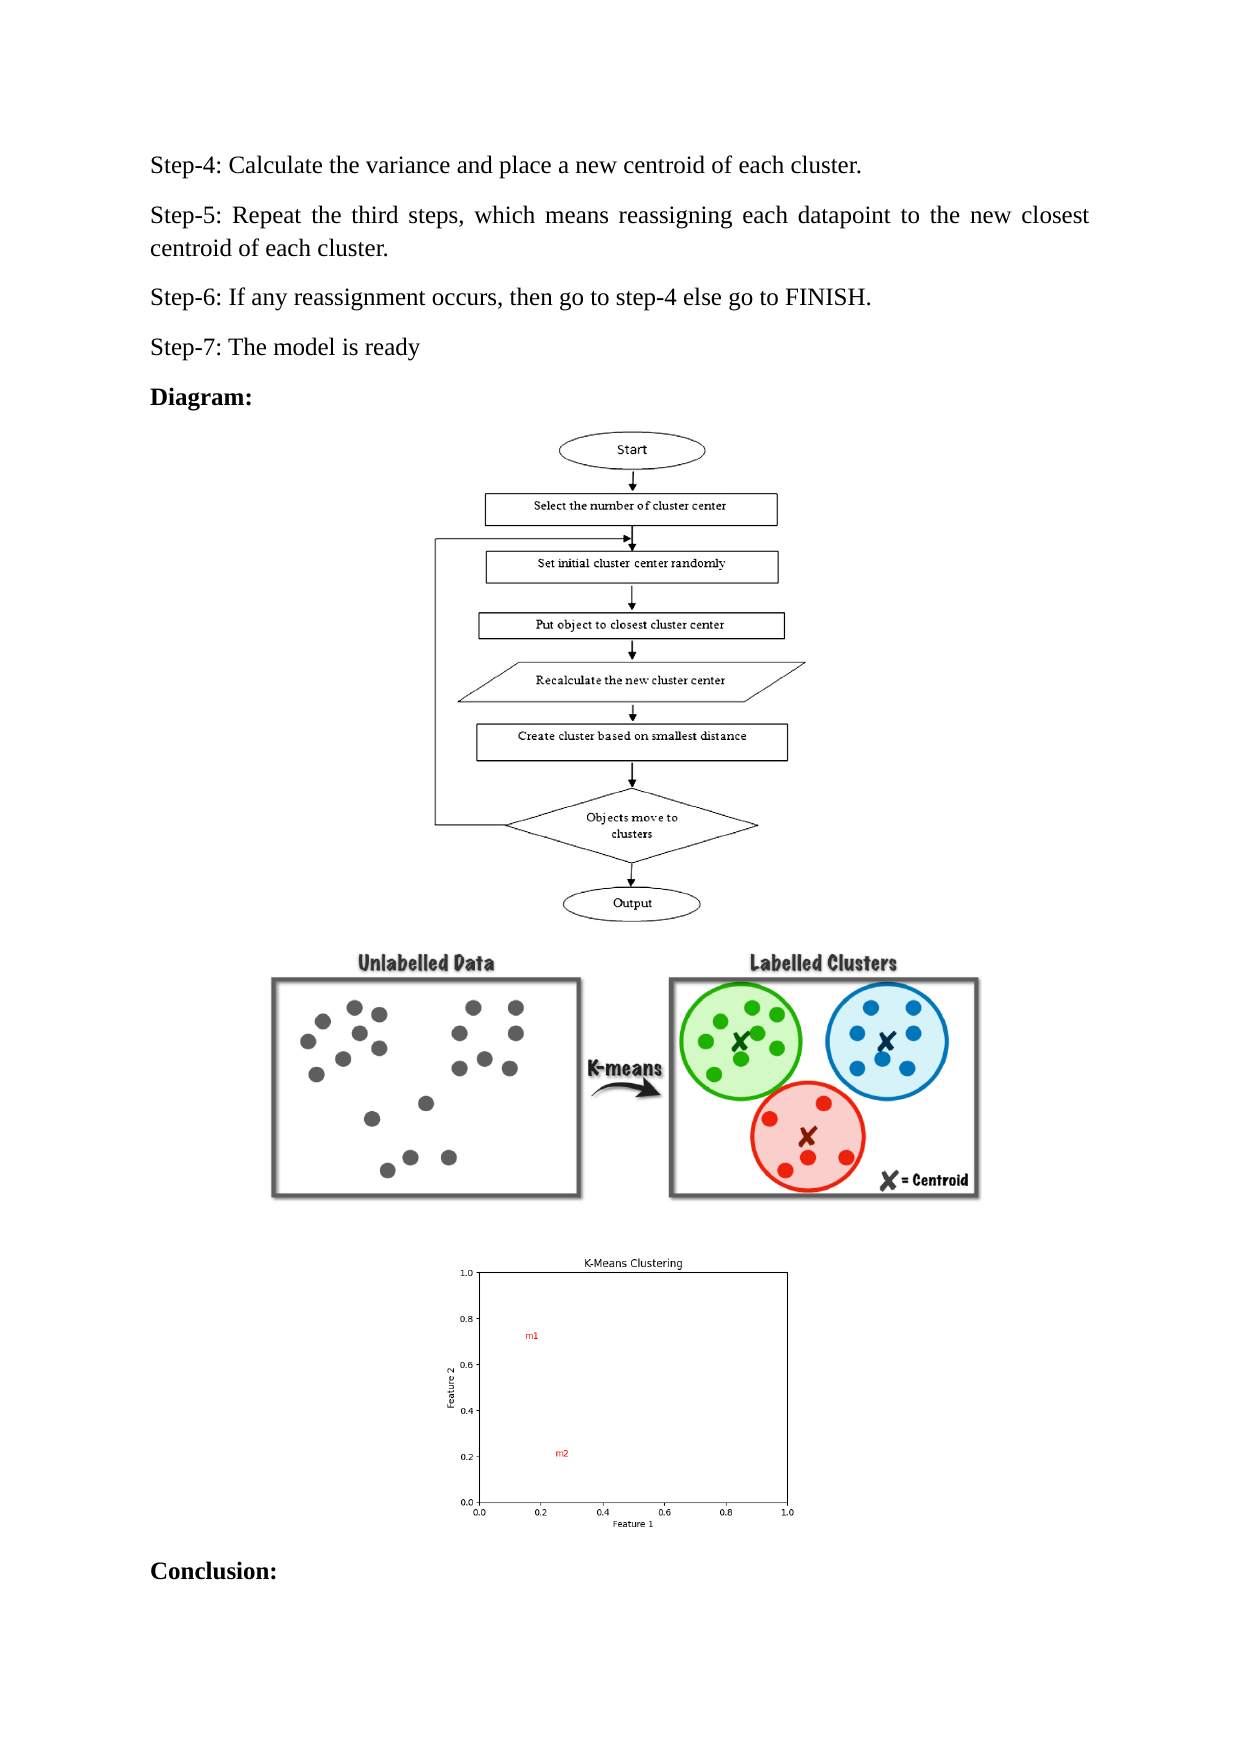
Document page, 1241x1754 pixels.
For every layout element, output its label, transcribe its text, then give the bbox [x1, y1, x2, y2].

text Step-6: If any reassignment occurs, then go to step-4 else go to FINISH. [150, 282, 1090, 311]
picture [441, 1253, 799, 1535]
picture [258, 942, 983, 1233]
text Diagram: [150, 382, 1090, 411]
text Step-5: Repeat the third steps, which means reassigning each datapoint to the new closest centroid of each cluster. [150, 200, 1090, 261]
text Step-7: The model is ready [150, 332, 1090, 361]
text Conclusion: [150, 1556, 1090, 1584]
text Step-4: Calculate the variance and place a new centroid of each cluster. [150, 150, 1090, 179]
picture [434, 431, 806, 922]
